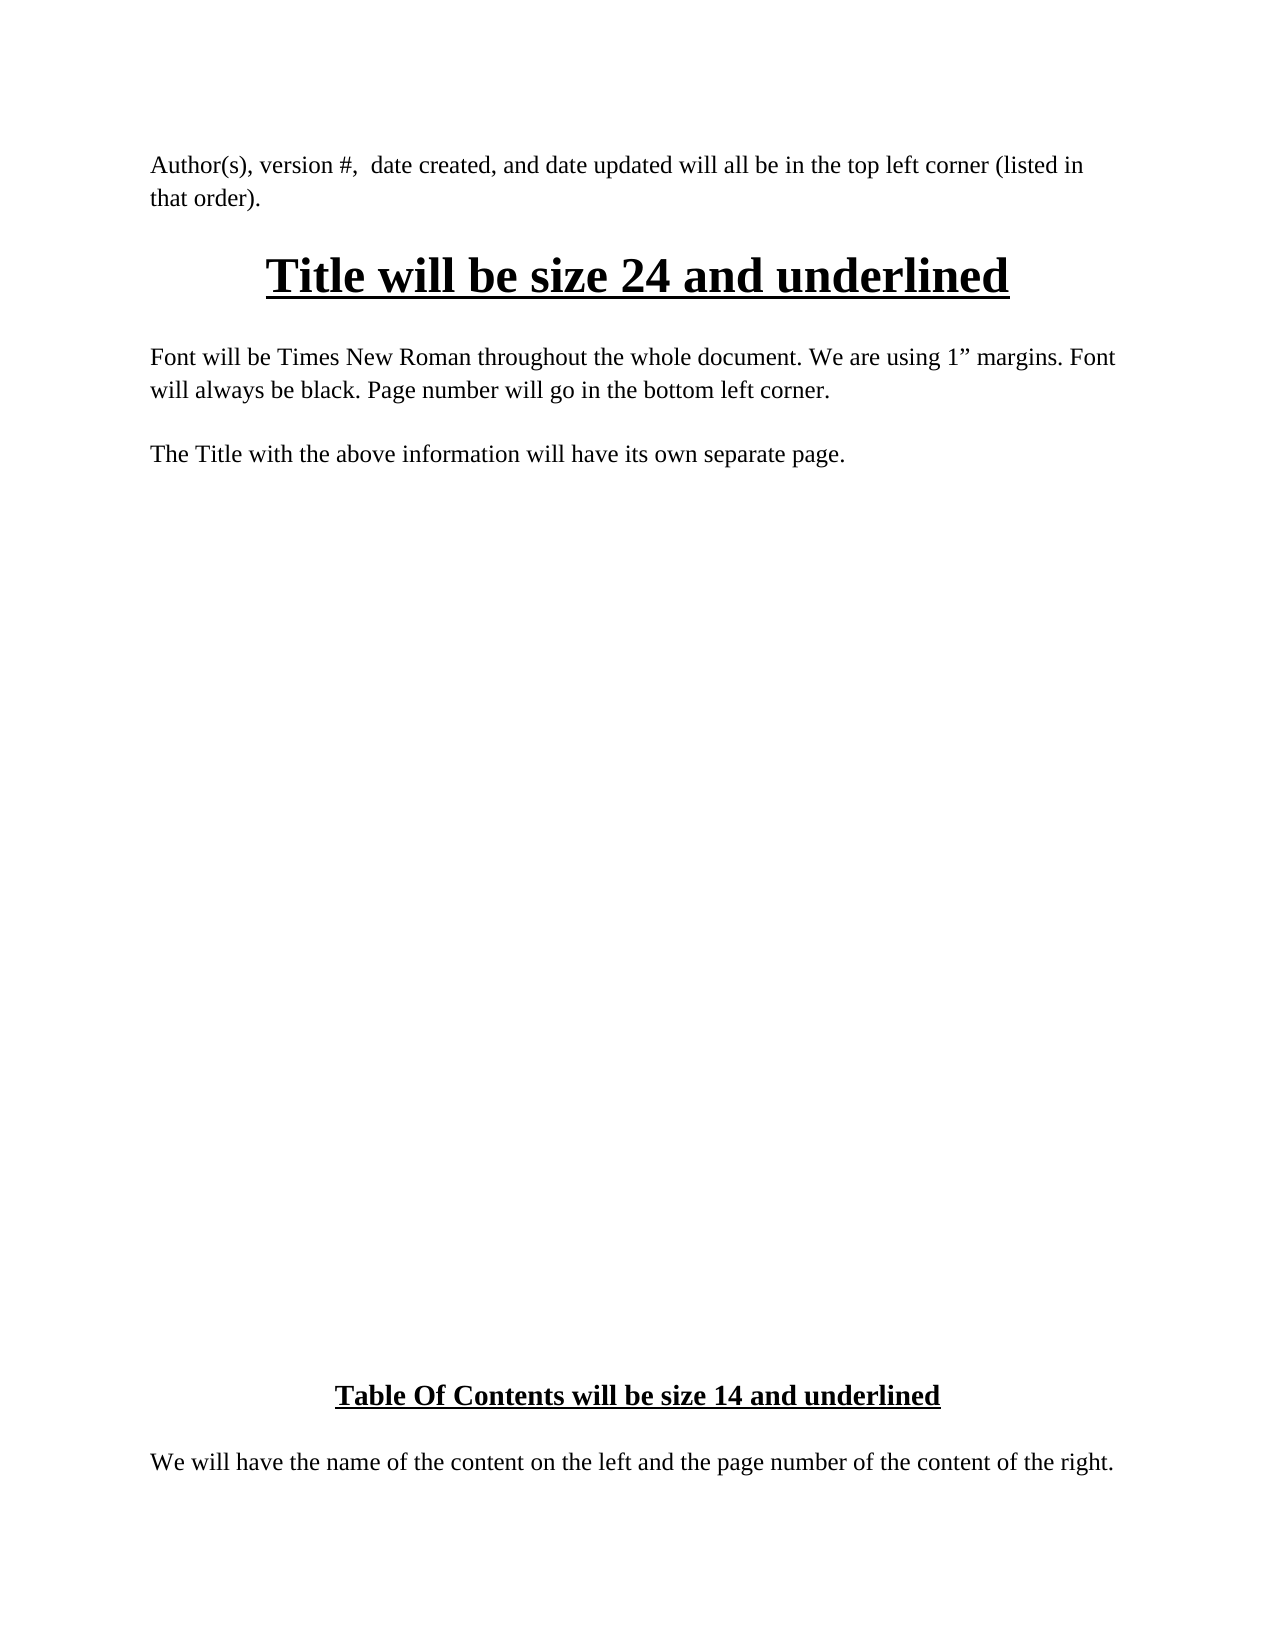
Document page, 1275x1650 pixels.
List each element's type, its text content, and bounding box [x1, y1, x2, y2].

text Table Of Contents will be size 14 and underlined [150, 1378, 1125, 1412]
text We will have the name of the content on the left and the page number of the content of the right. [150, 1447, 1125, 1476]
text The Title with the above information will have its own separate page. [150, 439, 1125, 467]
text Author(s), version #, date created, and date updated will all be in the top left corner (listed in that order). [150, 150, 1125, 212]
text Title will be size 24 and underlined [150, 246, 1125, 304]
text Font will be Times New Roman throughout the whole document. We are using 1” margins. Font will always be black. Page number will go in the bottom left corner. [150, 342, 1125, 404]
